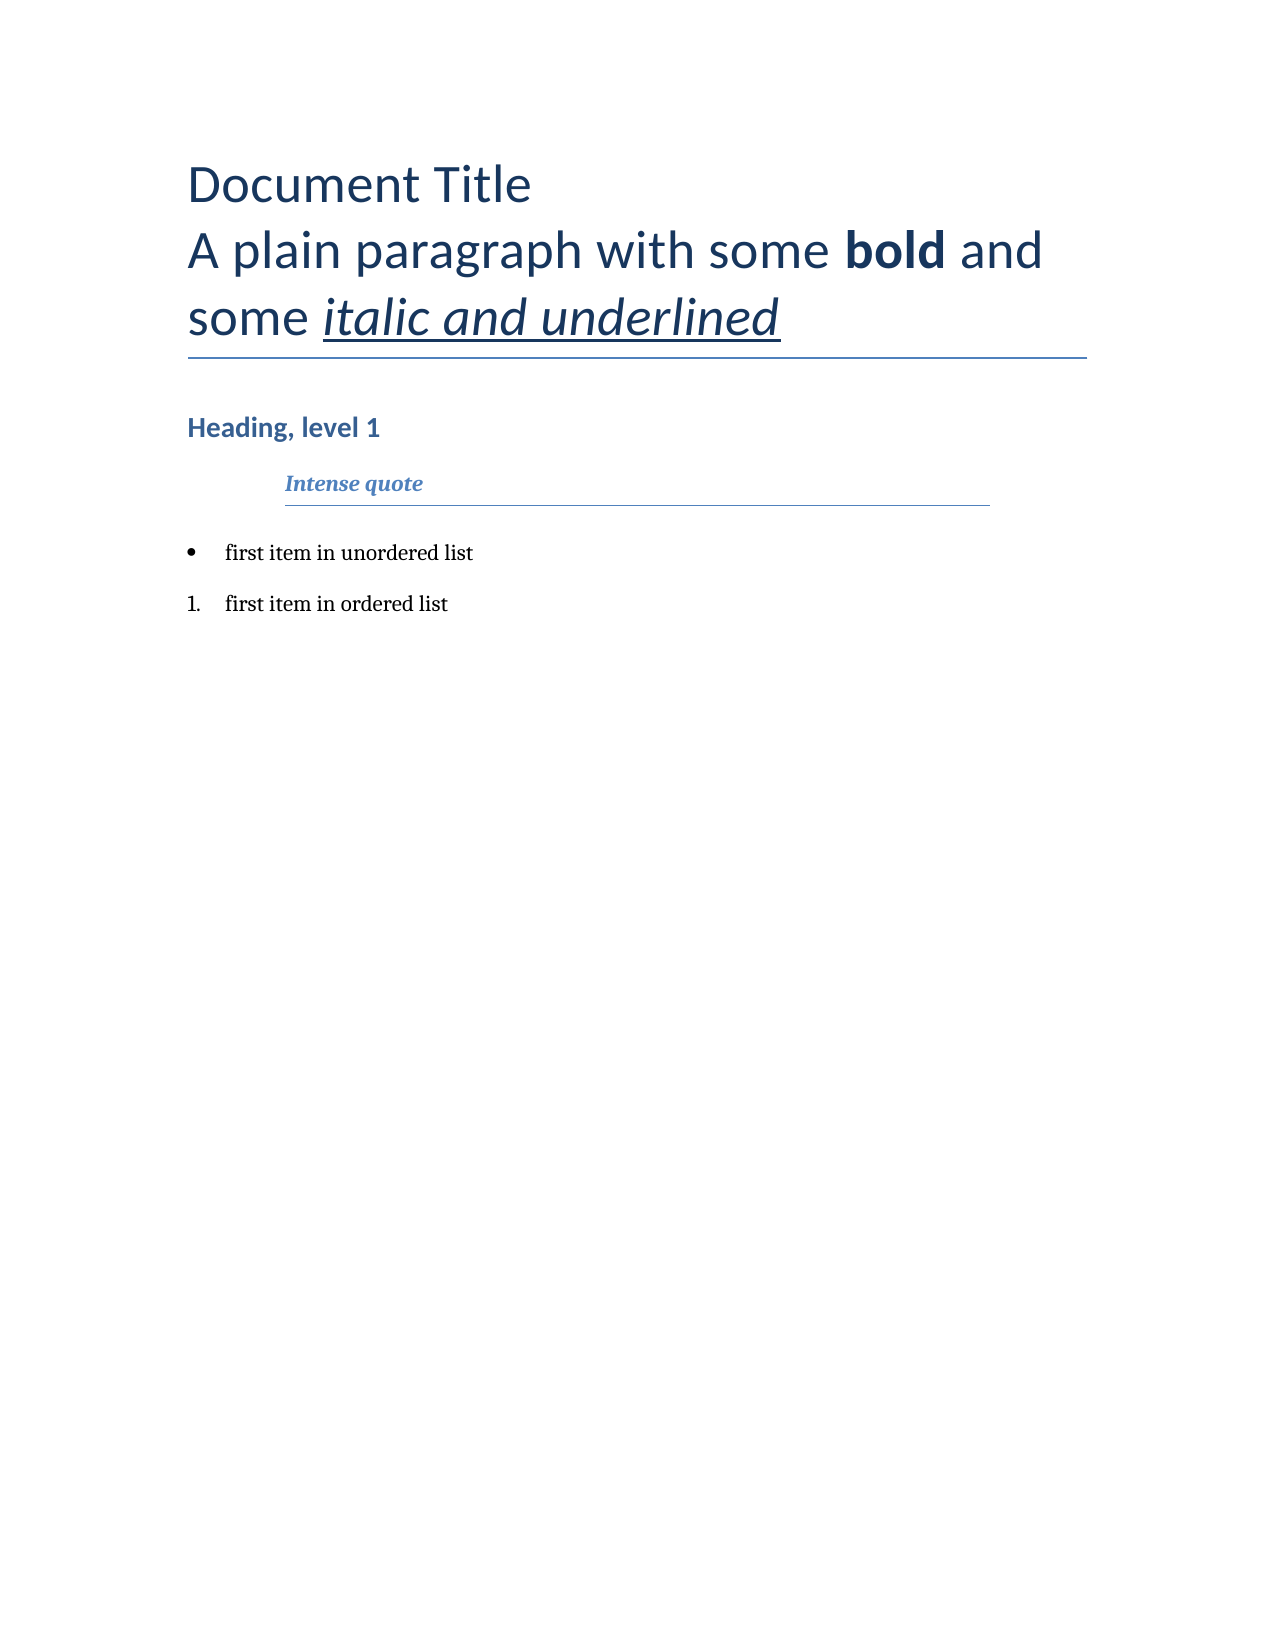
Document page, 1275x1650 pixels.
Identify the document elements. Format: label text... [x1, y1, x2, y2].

text Intense quote [285, 471, 990, 505]
list first item in unordered list [187, 539, 1087, 566]
list first item in ordered list [187, 590, 1087, 617]
subtitle Heading, level 1 [187, 409, 1087, 444]
title A plain paragraph with some bold and some italic and underlined [187, 216, 1087, 359]
title Document Title [187, 150, 1087, 216]
